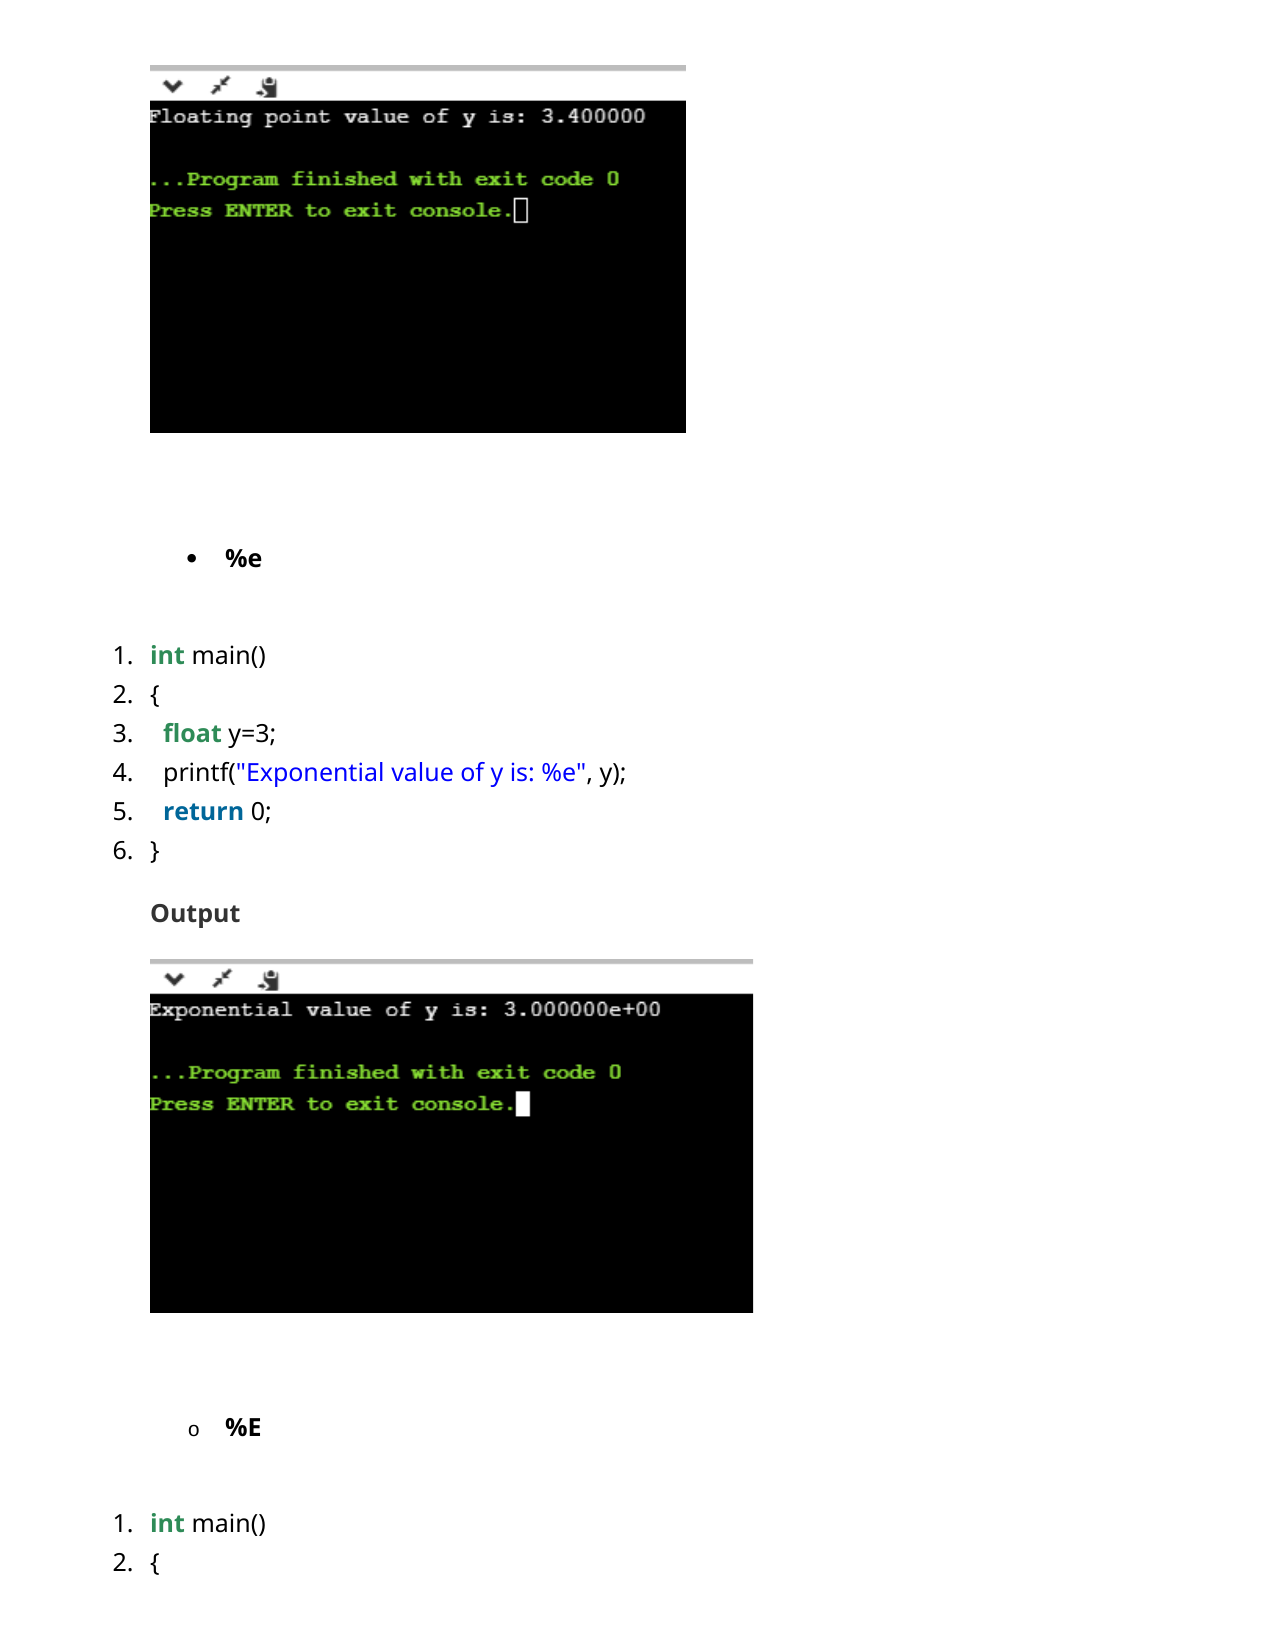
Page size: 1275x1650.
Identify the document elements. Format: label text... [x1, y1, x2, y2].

list { [112, 671, 1125, 710]
picture [150, 65, 686, 433]
list } [112, 828, 1125, 867]
list printf("Exponential value of y is: %e", y); [112, 749, 1125, 788]
list %E [187, 1405, 1125, 1444]
text Output [150, 896, 1125, 930]
list int main() [112, 632, 1125, 671]
picture [150, 959, 754, 1313]
list float y=3; [112, 710, 1125, 749]
list int main() [112, 1501, 1125, 1540]
list %e [187, 535, 1125, 574]
list return 0; [112, 788, 1125, 828]
list { [112, 1540, 1125, 1579]
